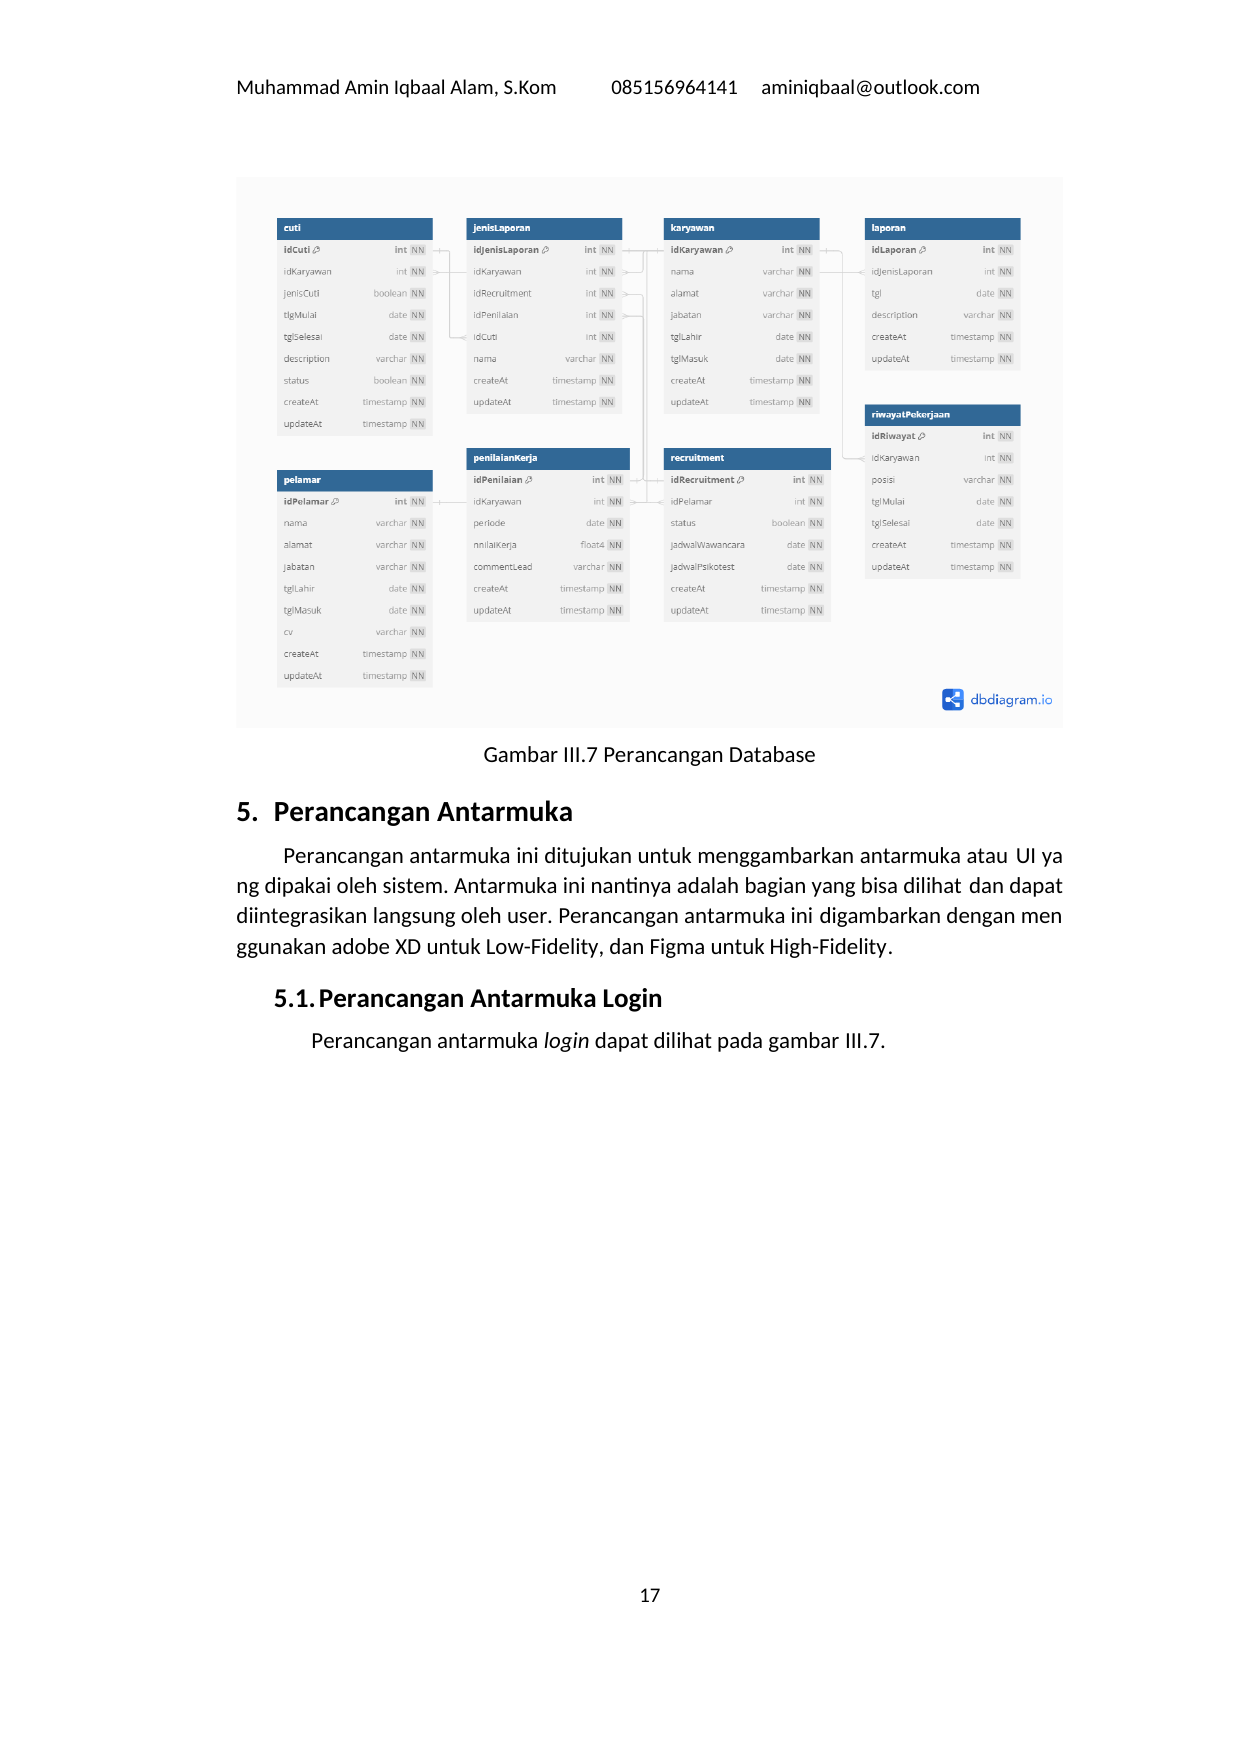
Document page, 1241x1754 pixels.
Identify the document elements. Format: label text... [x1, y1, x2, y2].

subtitle Perancangan Antarmuka [236, 793, 1063, 829]
text Perancangan antarmuka ini ditujukan untuk menggambarkan antarmuka atau UI yang dipakai oleh sistem. Antarmuka ini nantinya adalah bagian yang bisa dilihat dan dapat diintegrasikan langsung oleh user. Perancangan antarmuka ini digambarkan dengan menggunakan adobe XD untuk Low-Fidelity, dan Figma untuk High-Fidelity. [236, 841, 1063, 960]
text Perancangan antarmuka login dapat dilihat pada gambar III.7. [236, 1026, 1063, 1054]
subtitle Perancangan Antarmuka Login [274, 981, 1063, 1014]
picture [236, 177, 1063, 728]
